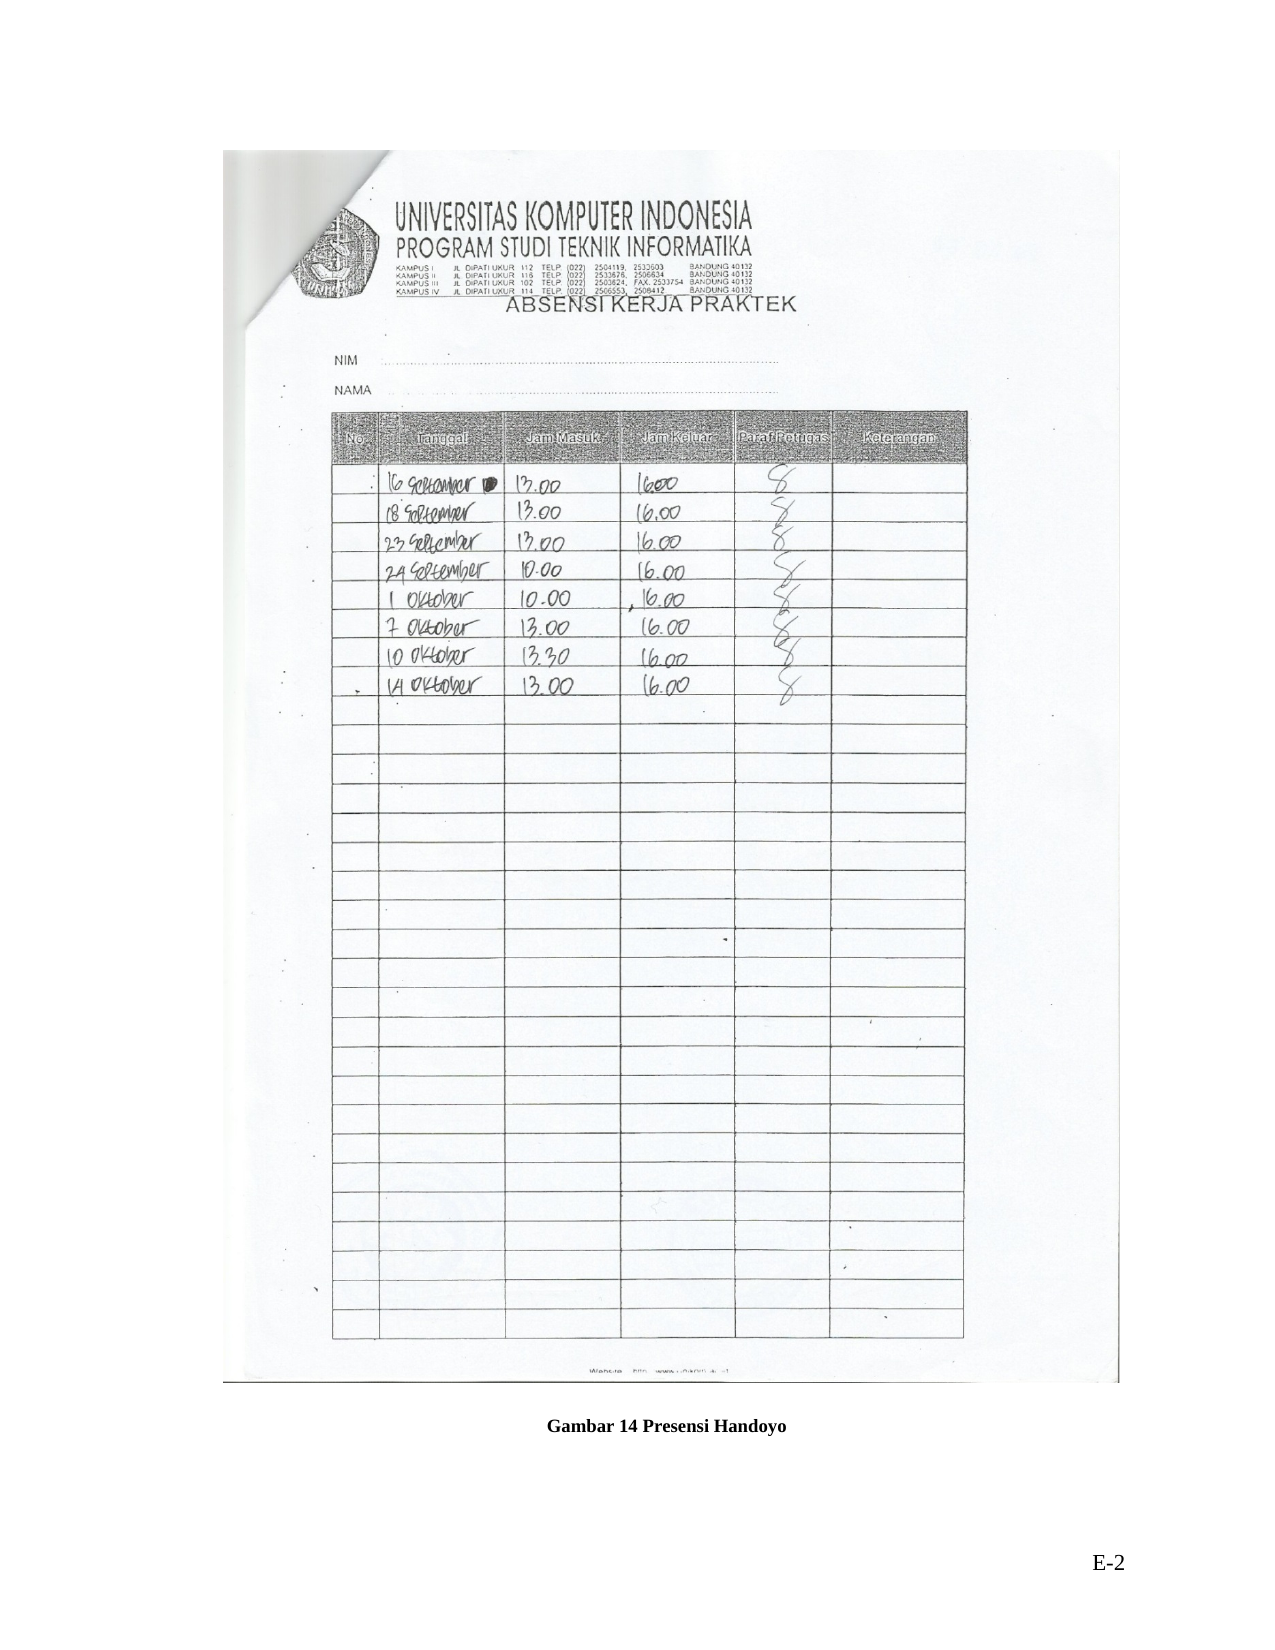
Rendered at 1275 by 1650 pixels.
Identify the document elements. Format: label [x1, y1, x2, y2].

picture [223, 150, 1120, 1383]
